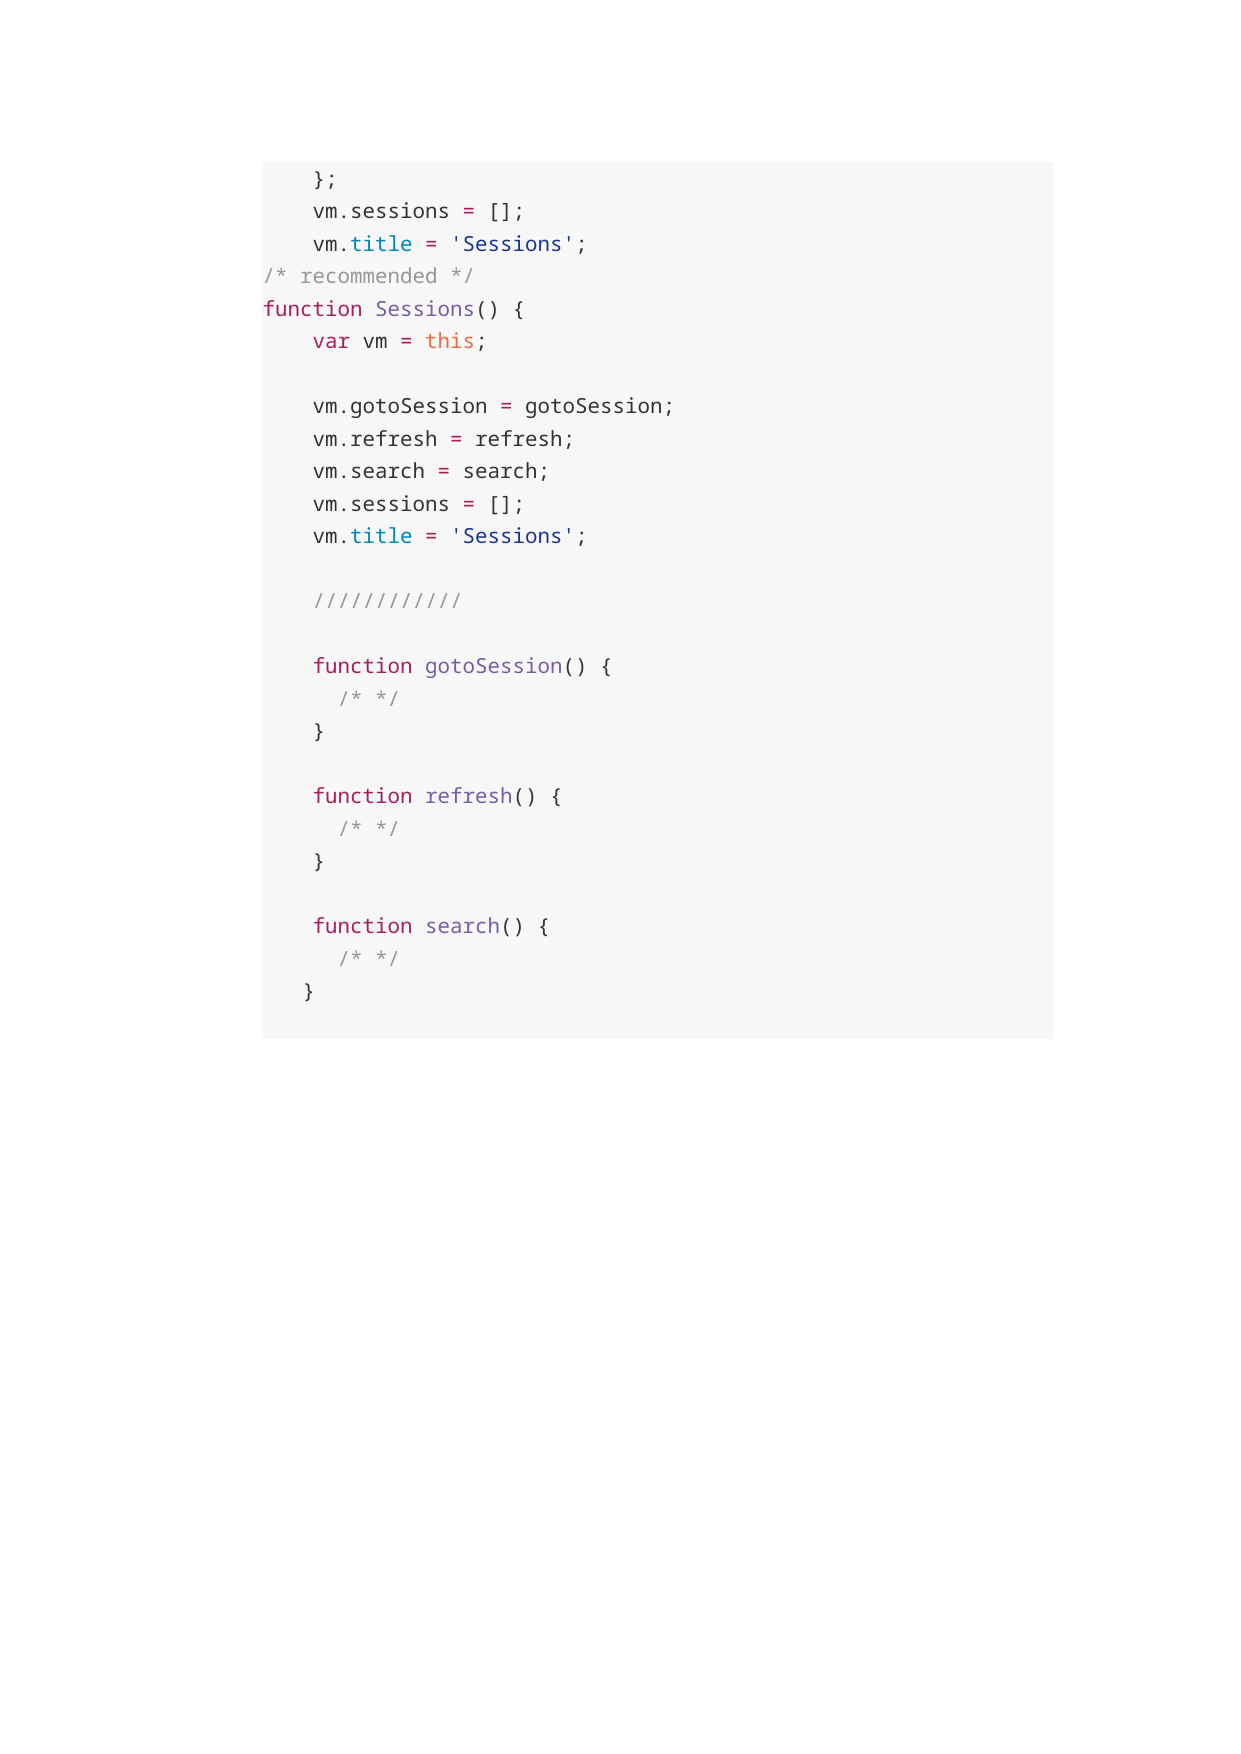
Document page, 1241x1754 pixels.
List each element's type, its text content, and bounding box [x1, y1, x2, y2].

text function gotoSession() { [262, 649, 1053, 682]
text var vm = this; [262, 324, 1053, 357]
text vm.gotoSession = gotoSession; [262, 389, 1053, 422]
text vm.sessions = []; [262, 487, 1053, 519]
text vm.title = 'Sessions'; [262, 519, 1053, 552]
text /* recommended */ [262, 259, 1053, 292]
text }; [262, 162, 1053, 194]
text //////////// [262, 584, 1053, 617]
text vm.title = 'Sessions'; [262, 227, 1053, 259]
text function search() { [262, 909, 1053, 942]
text } [262, 714, 1053, 747]
text } [262, 844, 1053, 877]
text } [262, 974, 1053, 1007]
text function Sessions() { [262, 292, 1053, 324]
text /* */ [262, 682, 1053, 714]
text /* */ [262, 942, 1053, 974]
text /* */ [262, 812, 1053, 844]
text function refresh() { [262, 779, 1053, 812]
text vm.sessions = []; [262, 194, 1053, 227]
text vm.search = search; [262, 454, 1053, 487]
text vm.refresh = refresh; [262, 422, 1053, 454]
